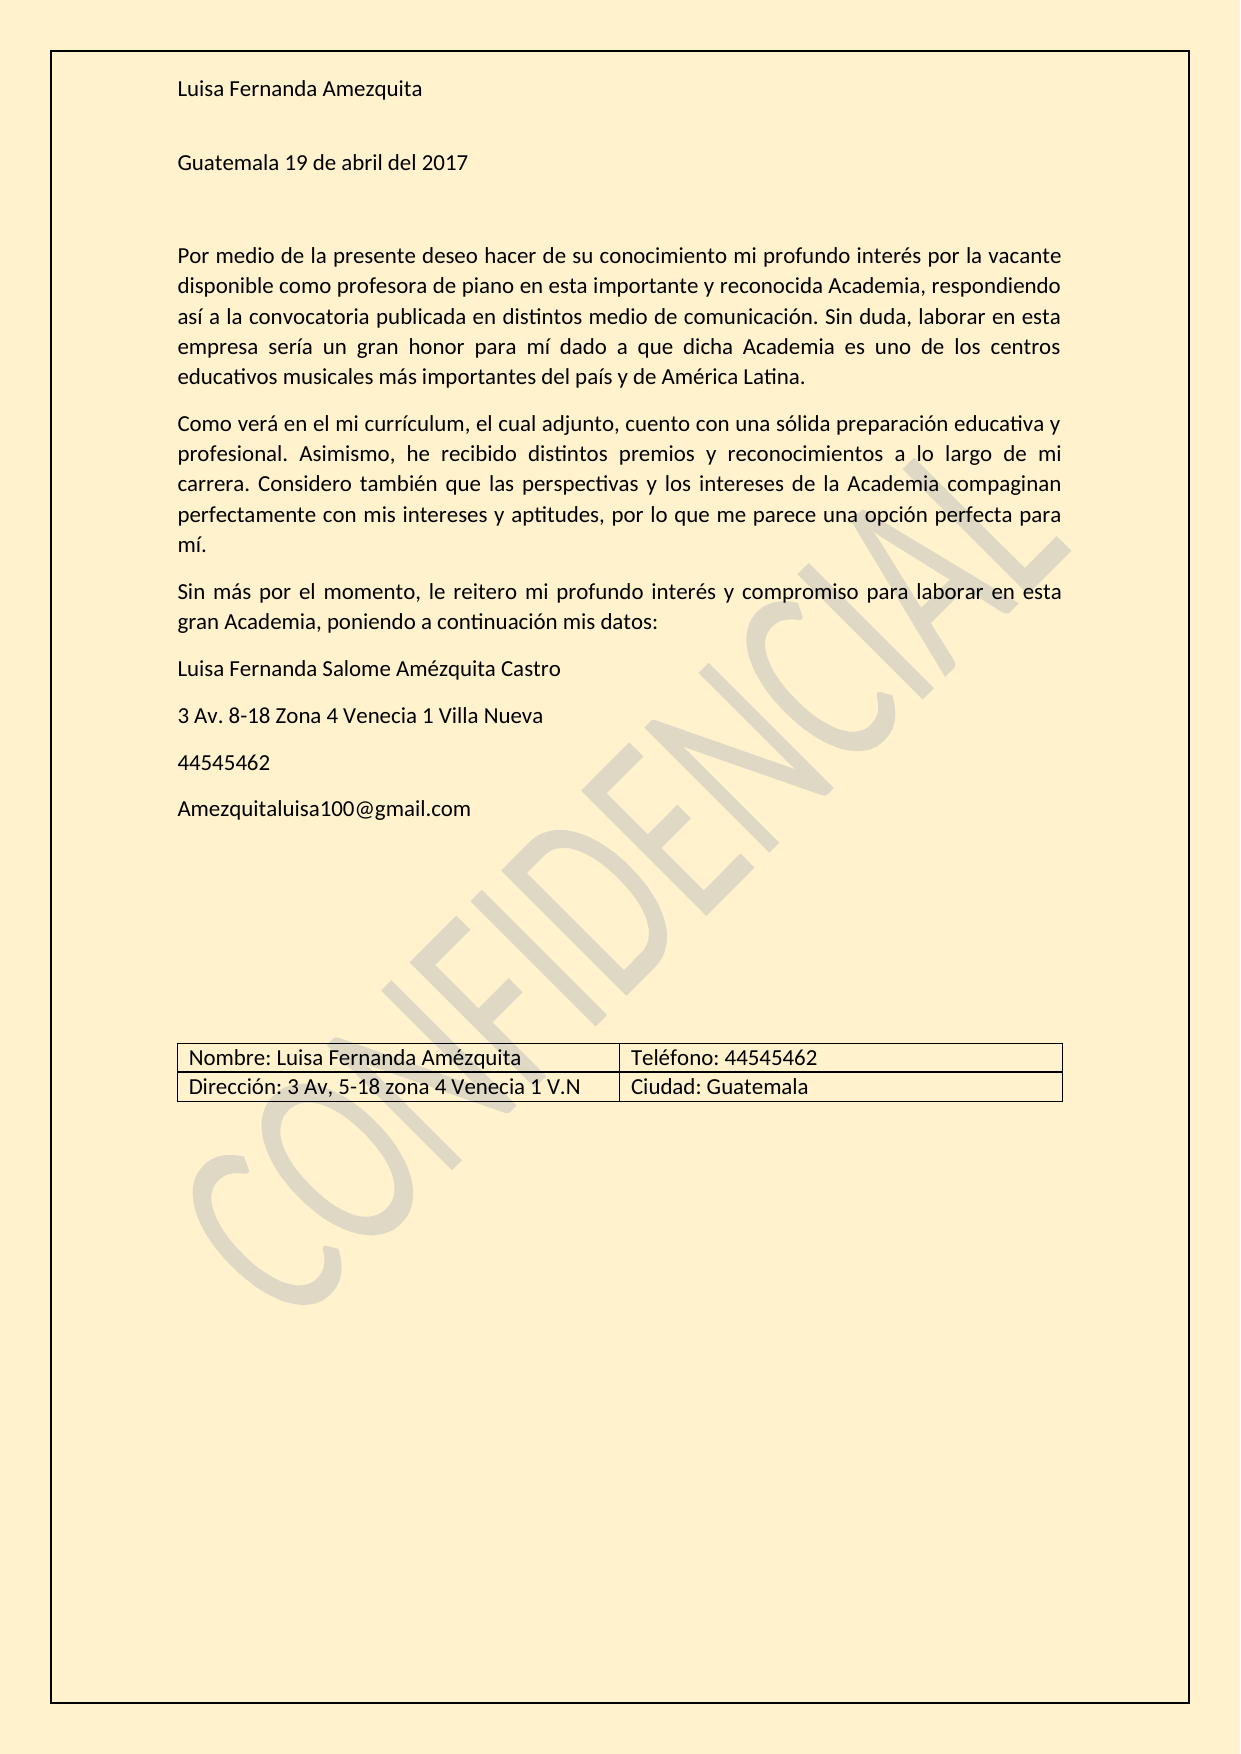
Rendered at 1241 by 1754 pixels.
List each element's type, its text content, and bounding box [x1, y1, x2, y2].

table_cell Dirección: 3 Av, 5-18 zona 4 Venecia 1 V.N [178, 1073, 619, 1101]
table_cell Ciudad: Guatemala [620, 1073, 1062, 1101]
text Luisa Fernanda Salome Amézquita Castro [177, 654, 1063, 682]
text 3 Av. 8-18 Zona 4 Venecia 1 Villa Nueva [177, 701, 1063, 729]
text Guatemala 19 de abril del 2017 [177, 148, 1063, 176]
text Por medio de la presente deseo hacer de su conocimiento mi profundo interés por la vacante disponible como profesora de piano en esta importante y reconocida Academia, respondiendo así a la convocatoria publicada en distintos medio de comunicación. Sin duda, laborar en esta empresa sería un gran honor para mí dado a que dicha Academia es uno de los centros educativos musicales más importantes del país y de América Latina. [177, 241, 1063, 390]
text Amezquitaluisa100@gmail.com [177, 794, 1063, 822]
text Como verá en el mi currículum, el cual adjunto, cuento con una sólida preparación educativa y profesional. Asimismo, he recibido distintos premios y reconocimientos a lo largo de mi carrera. Considero también que las perspectivas y los intereses de la Academia compaginan perfectamente con mis intereses y aptitudes, por lo que me parece una opción perfecta para mí. [177, 409, 1063, 558]
table_header Nombre: Luisa Fernanda Amézquita [178, 1044, 619, 1071]
text Sin más por el momento, le reitero mi profundo interés y compromiso para laborar en esta gran Academia, poniendo a continuación mis datos: [177, 577, 1063, 635]
table_header Teléfono: 44545462 [620, 1044, 1062, 1071]
text 44545462 [177, 748, 1063, 776]
